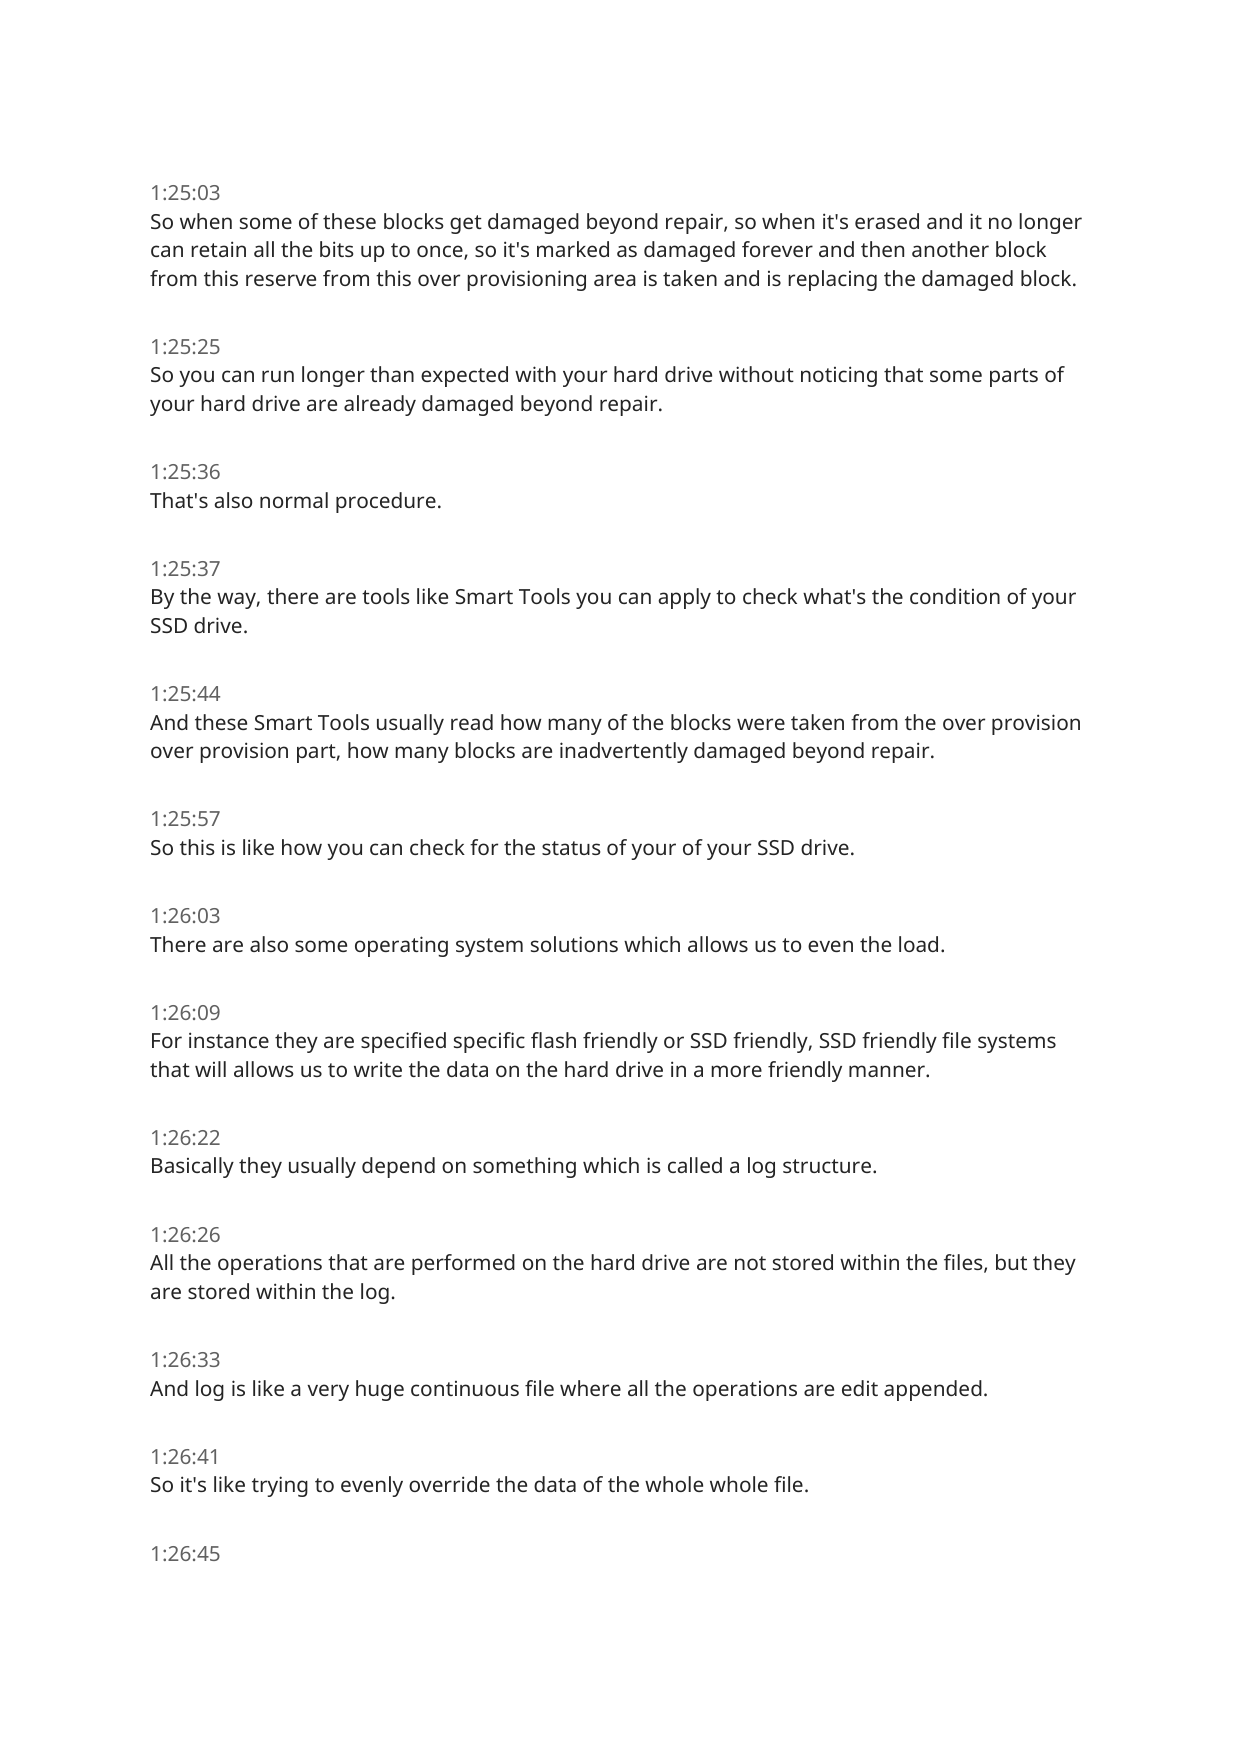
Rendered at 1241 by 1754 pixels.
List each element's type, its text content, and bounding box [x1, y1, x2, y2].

text 1:25:37 By the way, there are tools like Smart Tools you can apply to check what's the condition of your SSD drive. [150, 526, 1090, 639]
text 1:25:36 That's also normal procedure. [150, 429, 1090, 514]
text 1:25:44 And these Smart Tools usually read how many of the blocks were taken from the over provision over provision part, how many blocks are inadvertently damaged beyond repair. [150, 651, 1090, 764]
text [150, 1510, 1090, 1567]
text 1:25:57 So this is like how you can check for the status of your of your SSD drive. [150, 776, 1090, 861]
text 1:25:03 So when some of these blocks get damaged beyond repair, so when it's erased and it no longer can retain all the bits up to once, so it's marked as damaged forever and then another block from this reserve from this over provisioning area is taken and is replacing the damaged block. [150, 150, 1090, 292]
text 1:26:33 And log is like a very huge continuous file where all the operations are edit appended. [150, 1317, 1090, 1402]
text 1:26:26 All the operations that are performed on the hard drive are not stored within the files, but they are stored within the log. [150, 1192, 1090, 1305]
text 1:26:09 For instance they are specified specific flash friendly or SSD friendly, SSD friendly file systems that will allows us to write the data on the hard drive in a more friendly manner. [150, 969, 1090, 1083]
text 1:26:22 Basically they usually depend on something which is called a log structure. [150, 1095, 1090, 1180]
text 1:26:03 There are also some operating system solutions which allows us to even the load. [150, 873, 1090, 958]
text 1:26:41 So it's like trying to evenly override the data of the whole whole file. [150, 1413, 1090, 1499]
text 1:25:25 So you can run longer than expected with your hard drive without noticing that some parts of your hard drive are already damaged beyond repair. [150, 304, 1090, 417]
